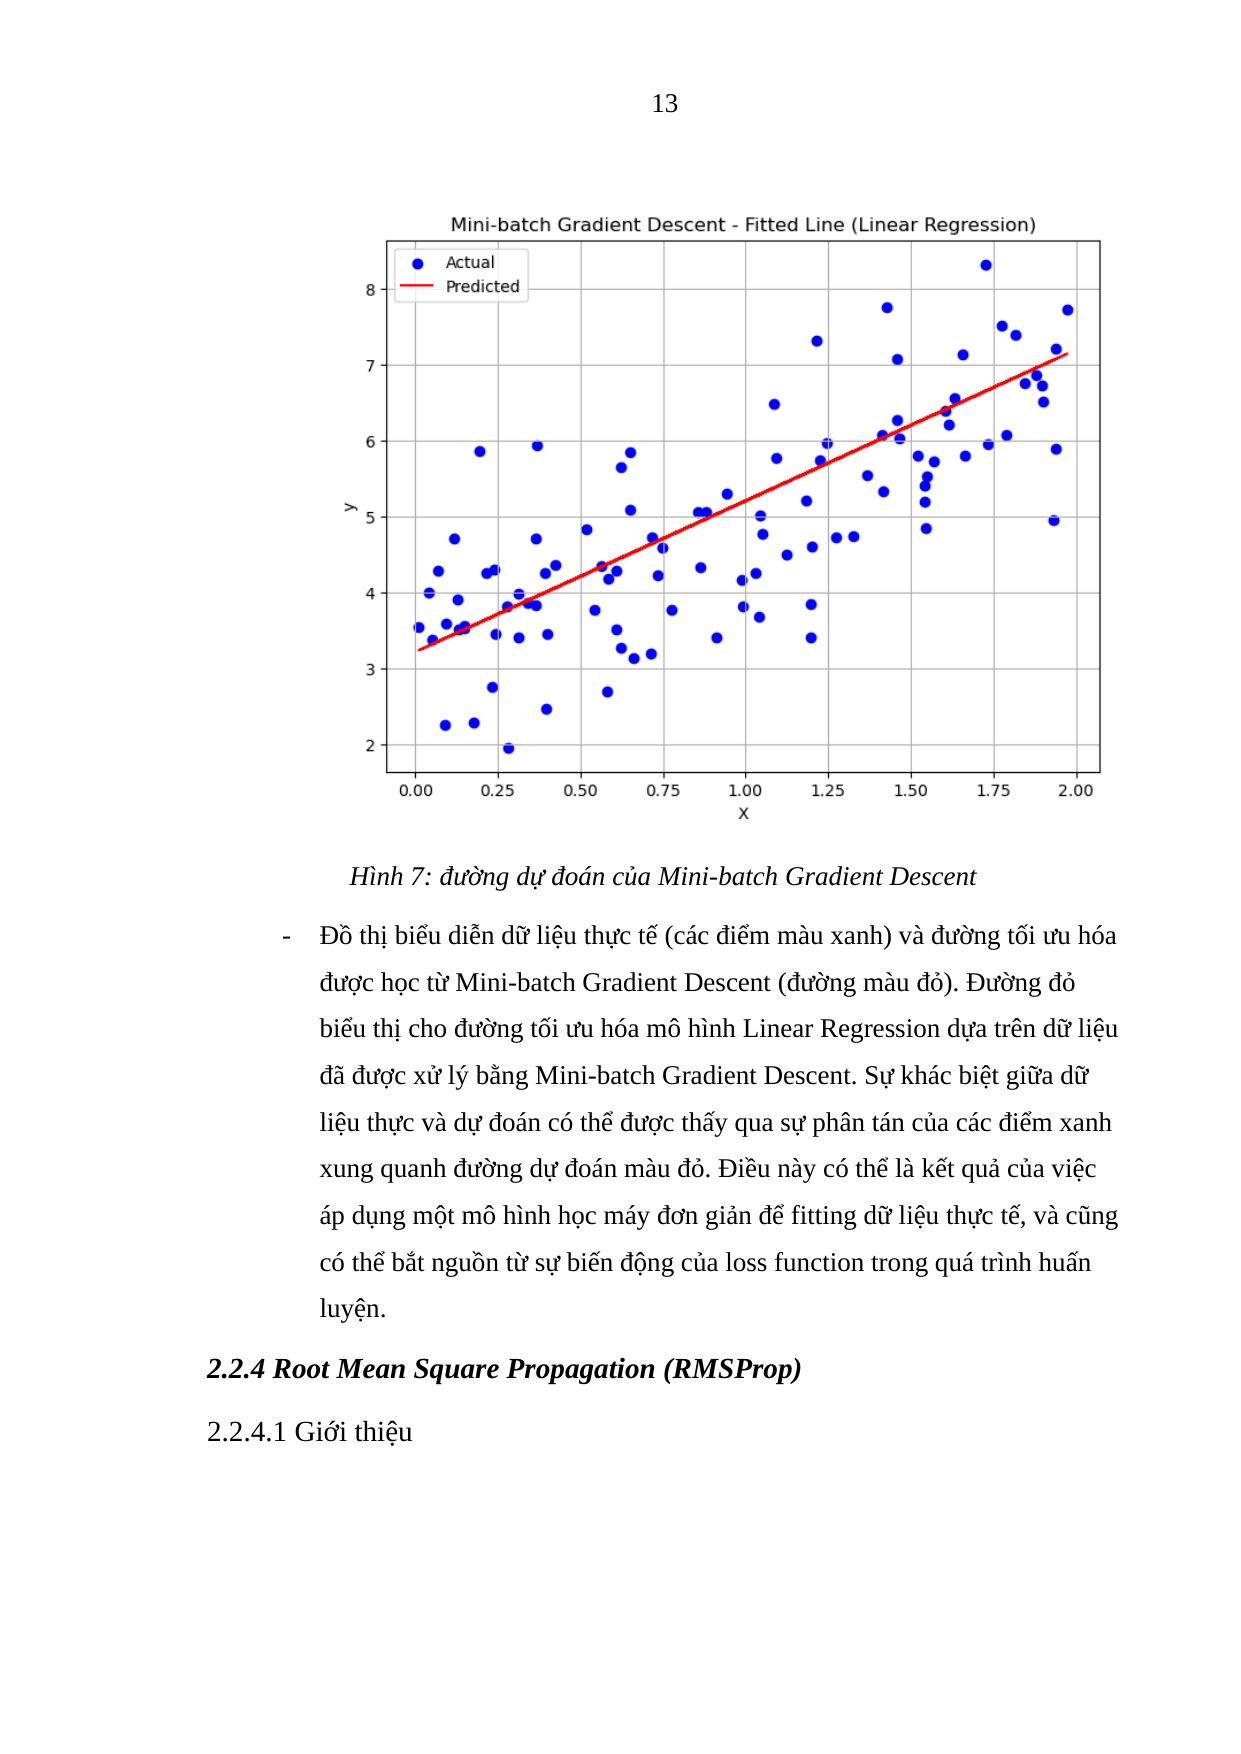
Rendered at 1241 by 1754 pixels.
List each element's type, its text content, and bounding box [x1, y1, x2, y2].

picture [331, 206, 1111, 833]
subtitle Giới thiệu [207, 1414, 1122, 1448]
list Đồ thị biểu diễn dữ liệu thực tế (các điểm màu xanh) và đường tối ưu hóa được học từ Mini-batch Gradient Descent (đường màu đỏ). Đường đỏ biểu thị cho đường tối ưu hóa mô hình Linear Regression dựa trên dữ liệu đã được xử lý bằng Mini-batch Gradient Descent. Sự khác biệt giữa dữ liệu thực và dự đoán có thể được thấy qua sự phân tán của các điểm xanh xung quanh đường dự đoán màu đỏ. Điều này có thể là kết quả của việc áp dụng một mô hình học máy đơn giản để fitting dữ liệu thực tế, và cũng có thể bắt nguồn từ sự biến động của loss function trong quá trình huấn luyện. [282, 919, 1122, 1323]
subtitle Root Mean Square Propagation (RMSProp) [207, 1351, 1122, 1385]
subtitle Hình 7: đường dự đoán của Mini-batch Gradient Descent [207, 860, 1122, 891]
